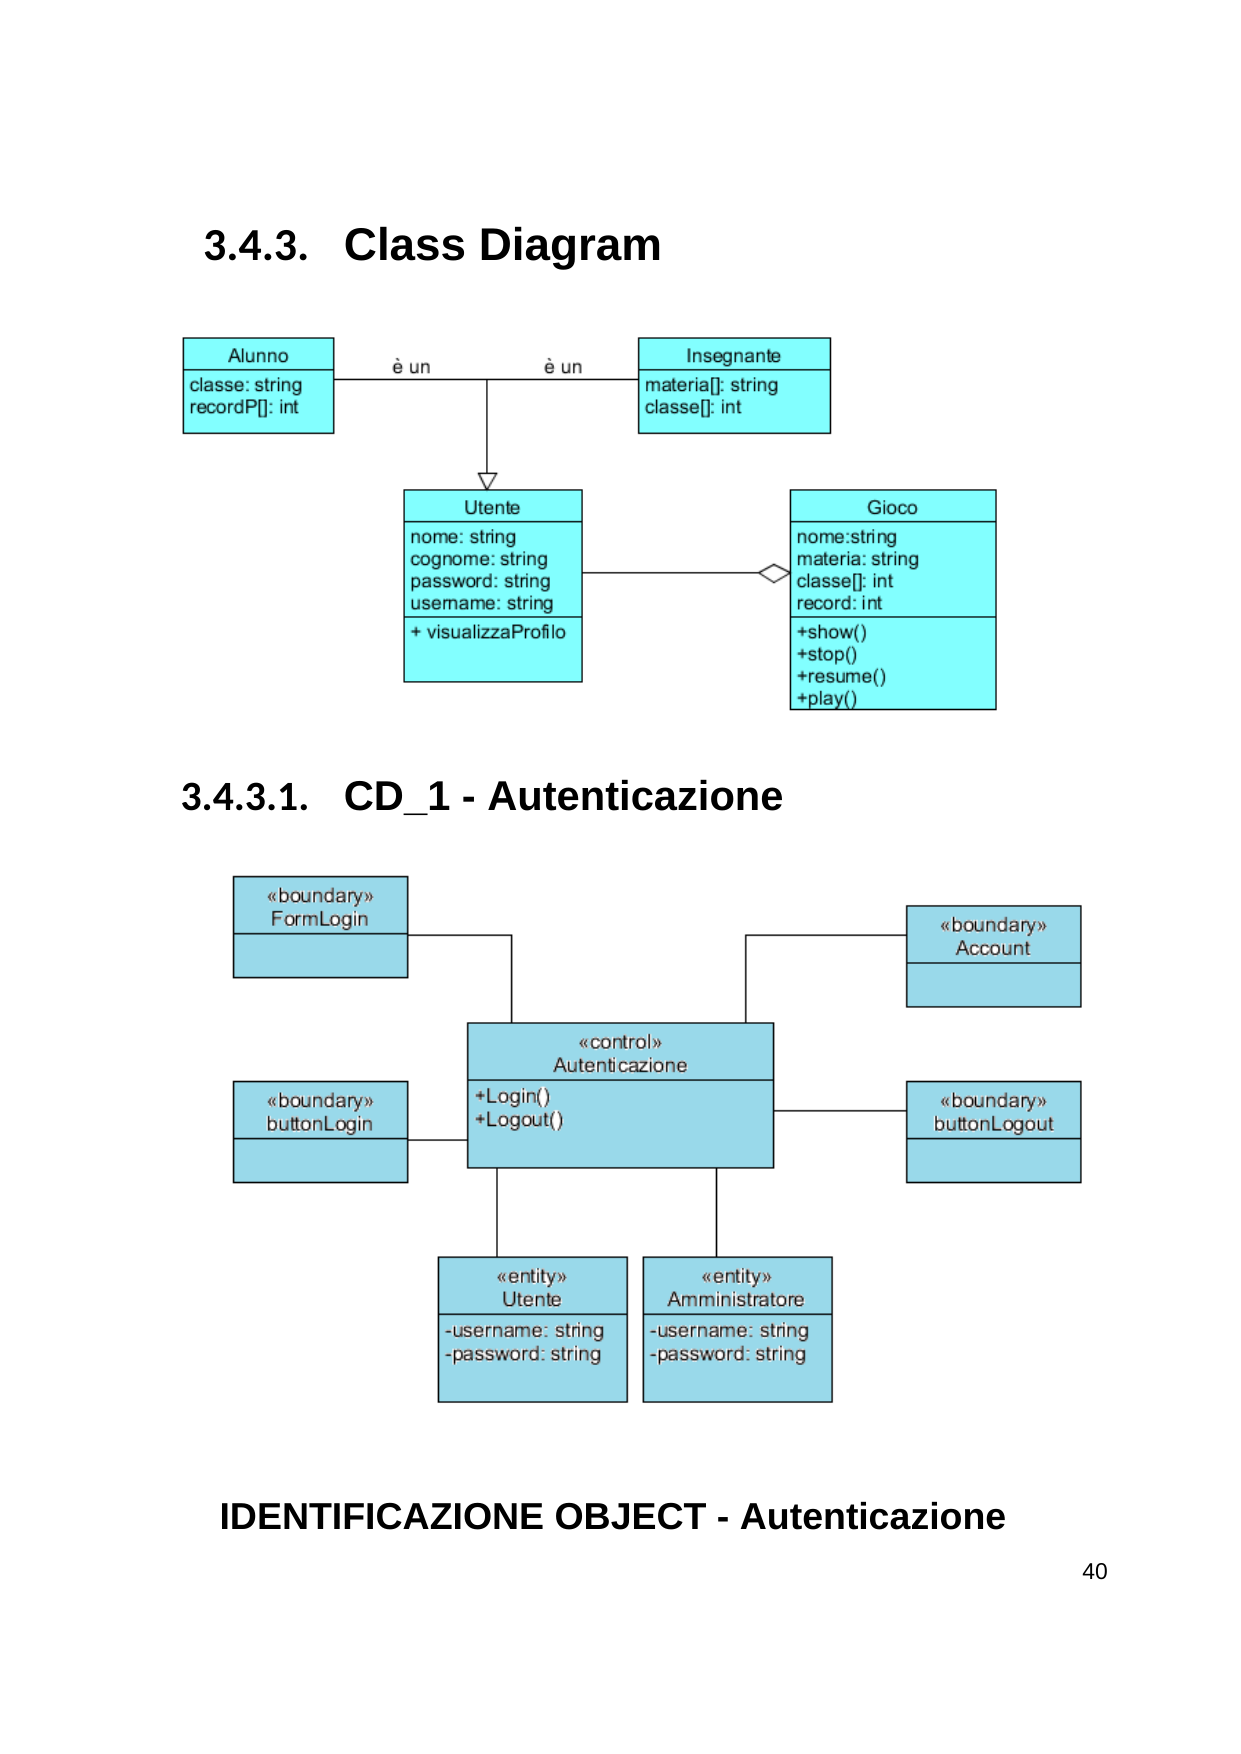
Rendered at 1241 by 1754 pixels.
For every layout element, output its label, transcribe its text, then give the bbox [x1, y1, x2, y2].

list CD_1 - Autenticazione [177, 770, 1107, 822]
picture [118, 274, 1059, 767]
list Class Diagram [206, 216, 1107, 272]
text IDENTIFICAZIONE OBJECT - Autenticazione [119, 1494, 1107, 1537]
picture [176, 822, 1117, 1444]
